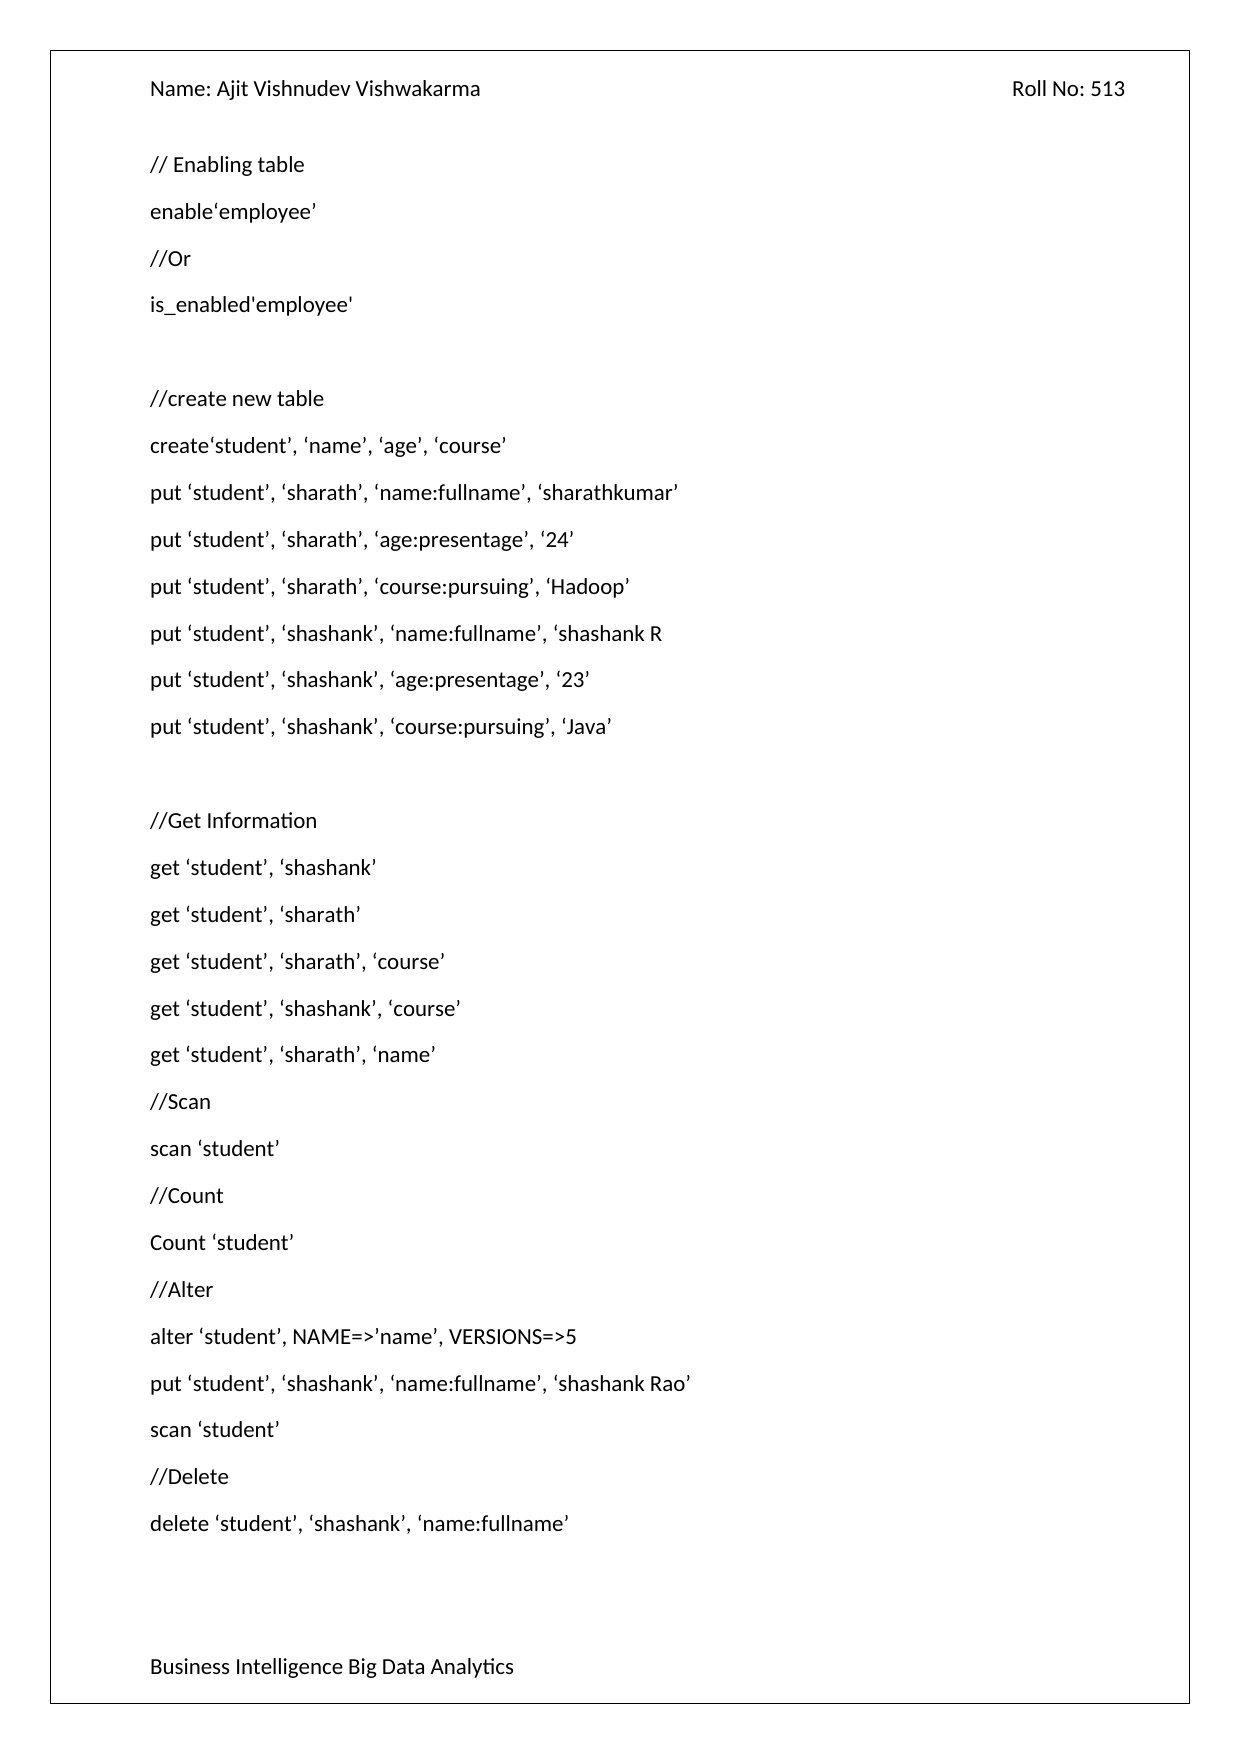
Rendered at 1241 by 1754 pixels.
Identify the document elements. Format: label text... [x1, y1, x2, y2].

text //Scan [150, 1087, 1090, 1116]
text create‘student’, ‘name’, ‘age’, ‘course’ [150, 431, 1090, 459]
text scan ‘student’ [150, 1416, 1090, 1444]
text //create new table [150, 384, 1090, 412]
text put ‘student’, ‘sharath’, ‘course:pursuing’, ‘Hadoop’ [150, 572, 1090, 600]
text //Count [150, 1181, 1090, 1209]
text get ‘student’, ‘shashank’ [150, 853, 1090, 881]
text //Or [150, 244, 1090, 272]
text put ‘student’, ‘shashank’, ‘age:presentage’, ‘23’ [150, 666, 1090, 694]
text put ‘student’, ‘shashank’, ‘course:pursuing’, ‘Java’ [150, 712, 1090, 741]
text get ‘student’, ‘sharath’, ‘name’ [150, 1041, 1090, 1069]
text put ‘student’, ‘sharath’, ‘name:fullname’, ‘sharathkumar’ [150, 478, 1090, 506]
text put ‘student’, ‘sharath’, ‘age:presentage’, ‘24’ [150, 525, 1090, 553]
text //Alter [150, 1275, 1090, 1303]
text Count ‘student’ [150, 1228, 1090, 1256]
text scan ‘student’ [150, 1134, 1090, 1162]
text is_enabled'employee' [150, 291, 1090, 319]
text get ‘student’, ‘sharath’, ‘course’ [150, 947, 1090, 975]
text //Delete [150, 1462, 1090, 1491]
text // Enabling table [150, 150, 1090, 178]
text get ‘student’, ‘sharath’ [150, 900, 1090, 928]
text get ‘student’, ‘shashank’, ‘course’ [150, 994, 1090, 1022]
text alter ‘student’, NAME=>’name’, VERSIONS=>5 [150, 1322, 1090, 1350]
text put ‘student’, ‘shashank’, ‘name:fullname’, ‘shashank Rao’ [150, 1369, 1090, 1397]
text put ‘student’, ‘shashank’, ‘name:fullname’, ‘shashank R [150, 619, 1090, 647]
text enable‘employee’ [150, 197, 1090, 225]
text delete ‘student’, ‘shashank’, ‘name:fullname’ [150, 1509, 1090, 1537]
text //Get Information [150, 806, 1090, 834]
